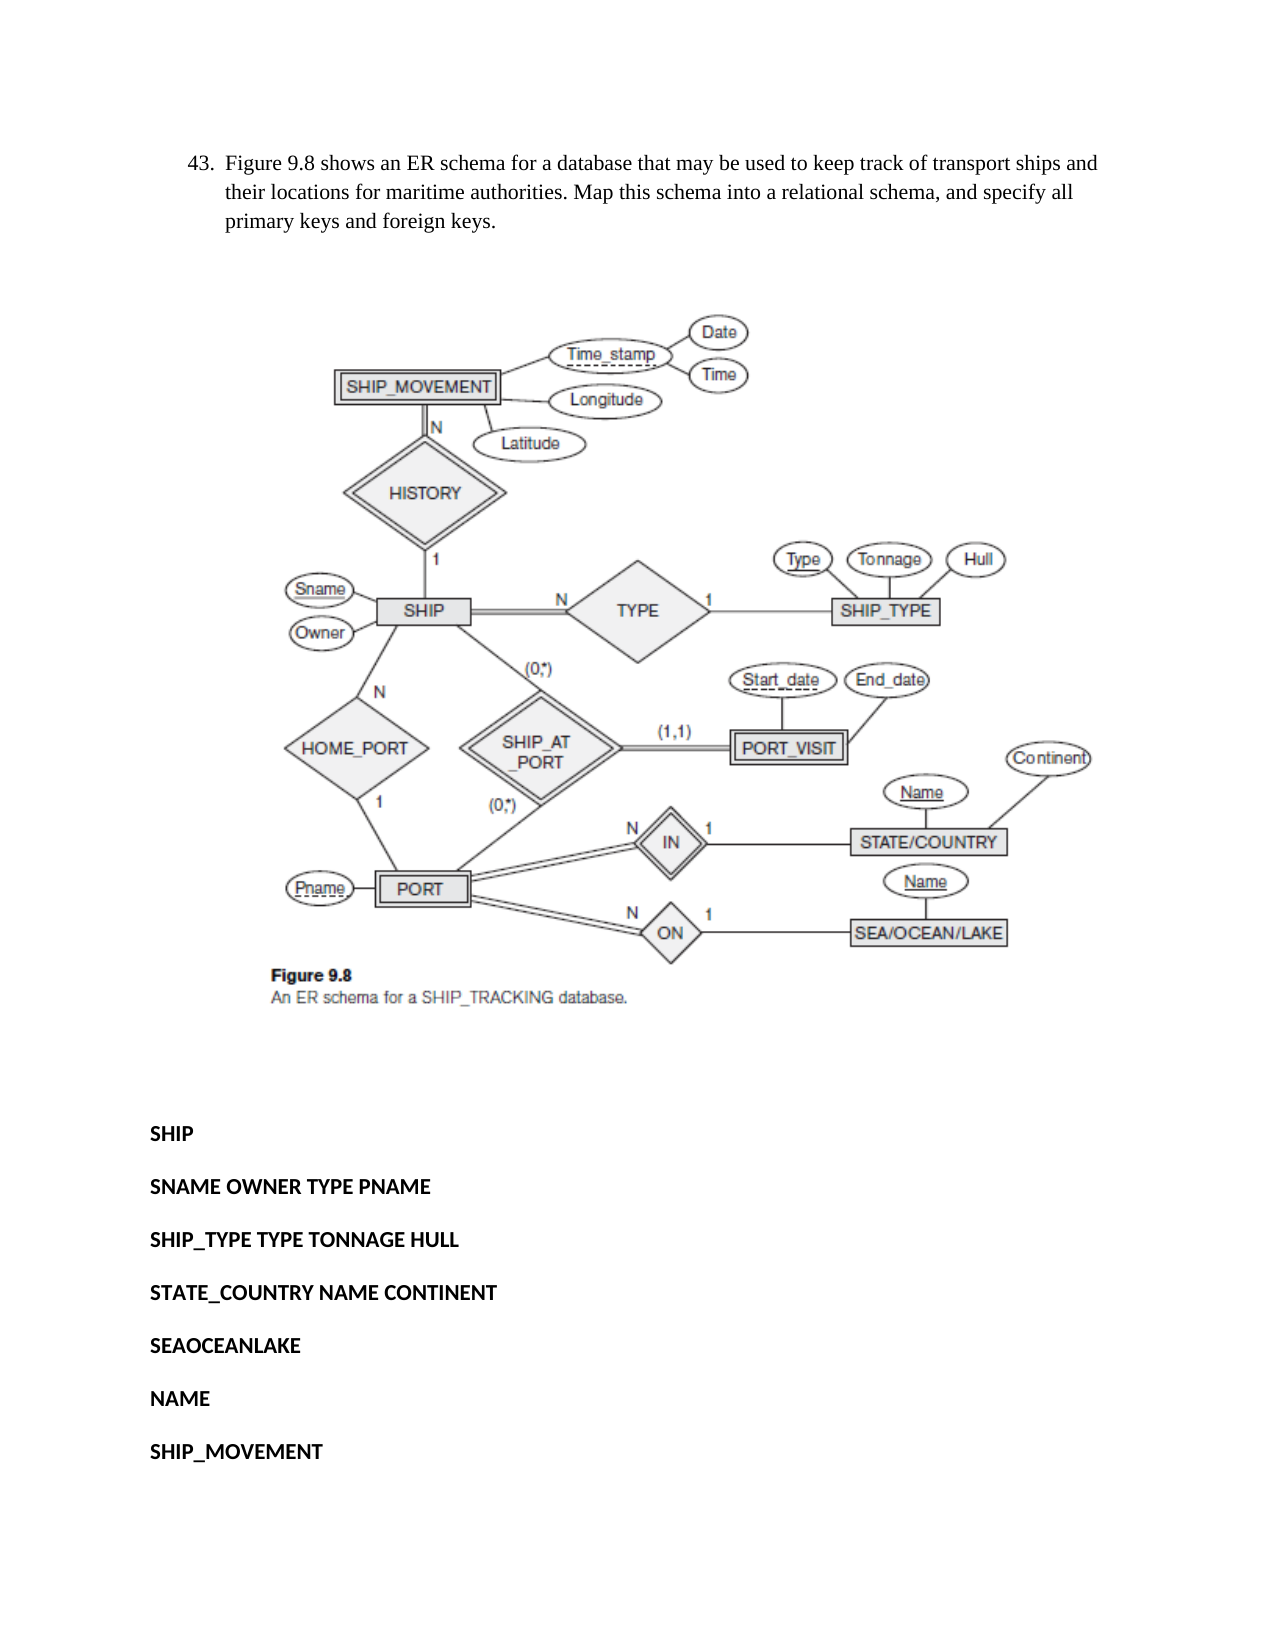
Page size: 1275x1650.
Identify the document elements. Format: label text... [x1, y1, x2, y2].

text SHIP_TYPE TYPE TONNAGE HULL [150, 1225, 1125, 1253]
list Figure 9.8 shows an ER schema for a database that may be used to keep track of transport ships and their locations for maritime authorities. Map this schema into a relational schema, and specify all primary keys and foreign keys. [187, 150, 1125, 233]
text NAME [150, 1384, 1125, 1412]
text SNAME OWNER TYPE PNAME [150, 1172, 1125, 1200]
text SHIP [150, 1119, 1125, 1147]
text SHIP_MOVEMENT [150, 1437, 1125, 1466]
text SEAOCEANLAKE [150, 1331, 1125, 1359]
picture [253, 297, 1110, 1010]
text STATE_COUNTRY NAME CONTINENT [150, 1278, 1125, 1306]
